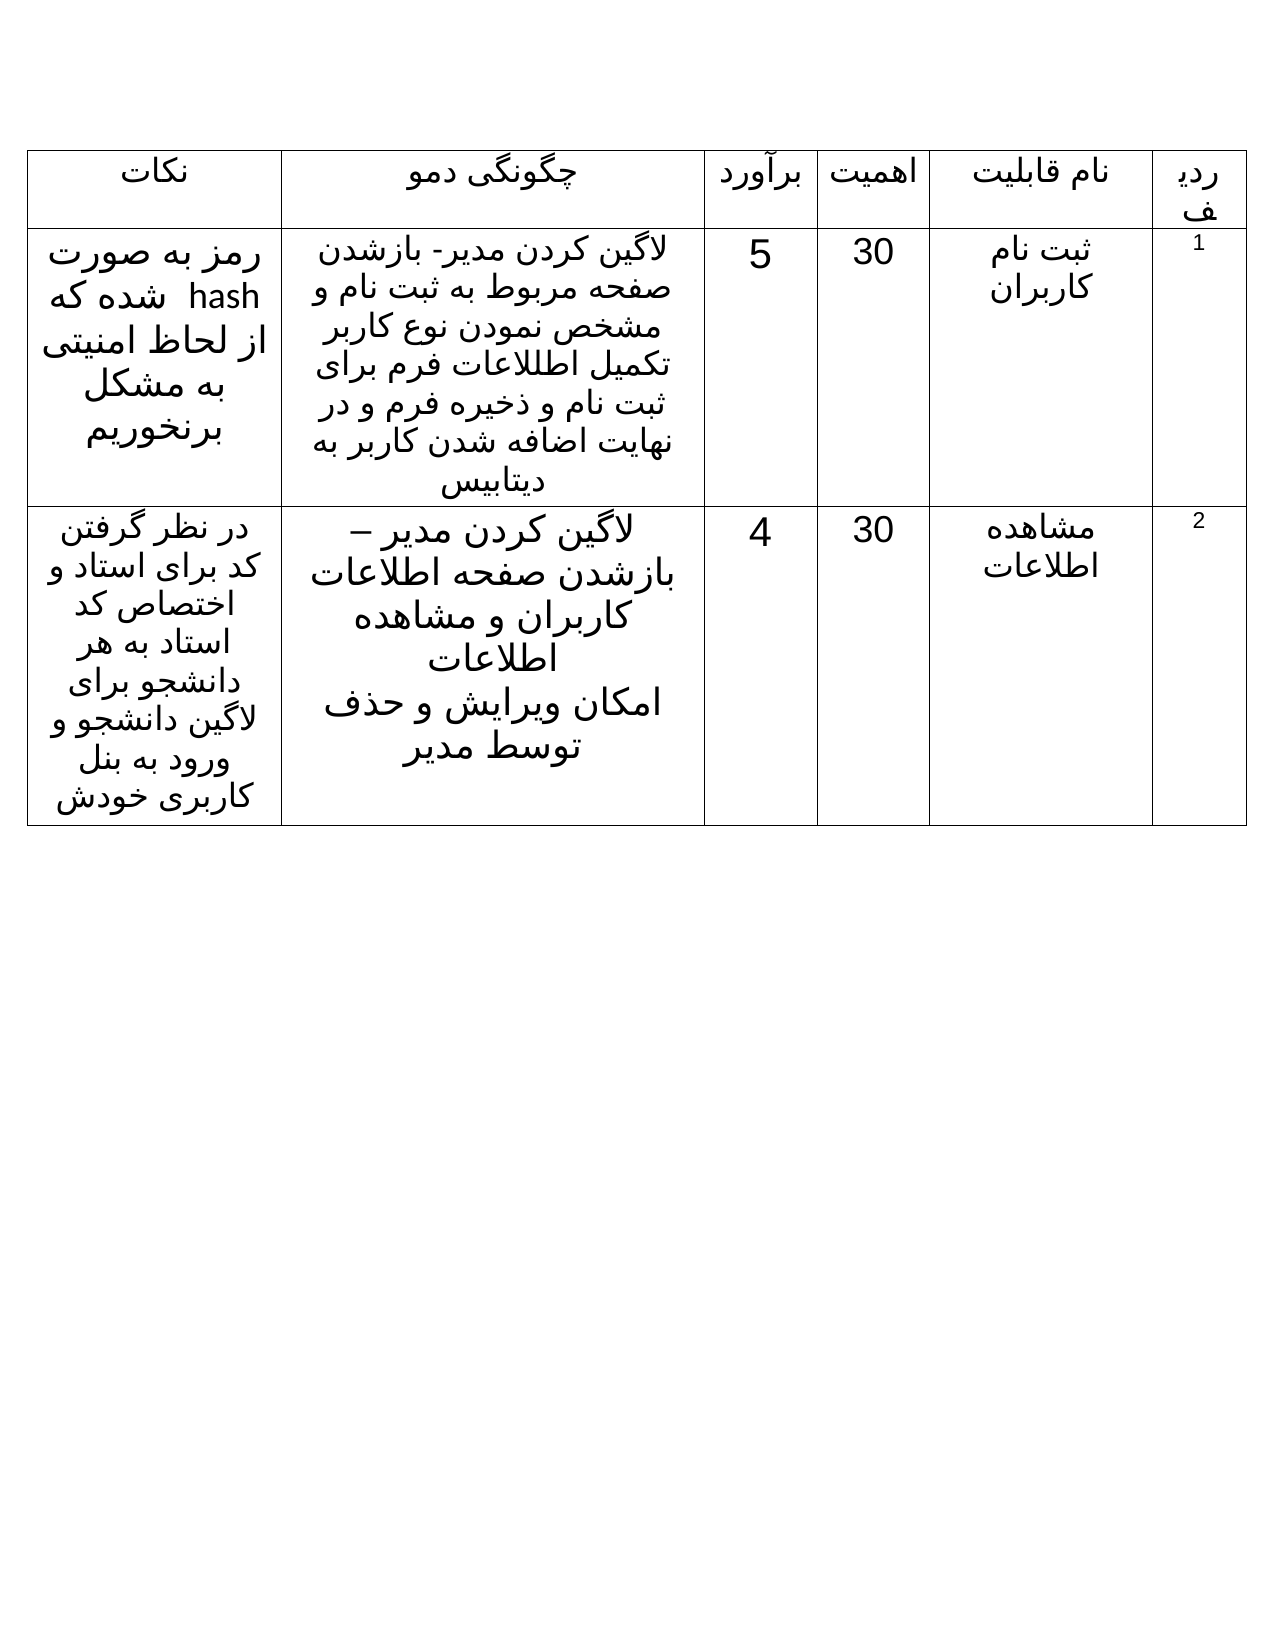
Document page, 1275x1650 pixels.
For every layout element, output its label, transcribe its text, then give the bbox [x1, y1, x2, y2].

table_cell در نظر گرفتن کد برای استاد و اختصاص کد استاد به هر دانشجو برای لاگین دانشجو و ورود به بنل کاربری خودش [28, 507, 281, 825]
table_cell 30 [818, 507, 929, 825]
table_header ردیف [1153, 151, 1246, 228]
table_header نکات [28, 151, 281, 228]
table_cell 30 [818, 229, 929, 506]
table_cell 1 [1153, 229, 1246, 506]
table_cell 5 [705, 229, 817, 506]
table_cell لاگین کردن مدیر – بازشدن صفحه اطلاعات کاربران و مشاهده اطلاعات امکان ویرایش و حذف توسط مدیر [282, 507, 704, 825]
table_header نام قابلیت [930, 151, 1152, 228]
table_cell ثبت نام کاربران [930, 229, 1152, 506]
table_header اهمیت [818, 151, 929, 228]
table_cell لاگین کردن مدیر- بازشدن صفحه مربوط به ثبت نام و مشخص نمودن نوع کاربر تکمیل اطللاعات فرم برای ثبت نام و ذخیره فرم و در نهایت اضافه شدن کاربر به دیتابیس [282, 229, 704, 506]
table_cell رمز به صورت hash شده که از لحاظ امنیتی به مشکل برنخوریم [28, 229, 281, 506]
table_cell 2 [1153, 507, 1246, 825]
table_header برآورد [705, 151, 817, 228]
table_cell 4 [705, 507, 817, 825]
table_cell مشاهده اطلاعات [930, 507, 1152, 825]
table_header چگونگی دمو [282, 151, 704, 228]
